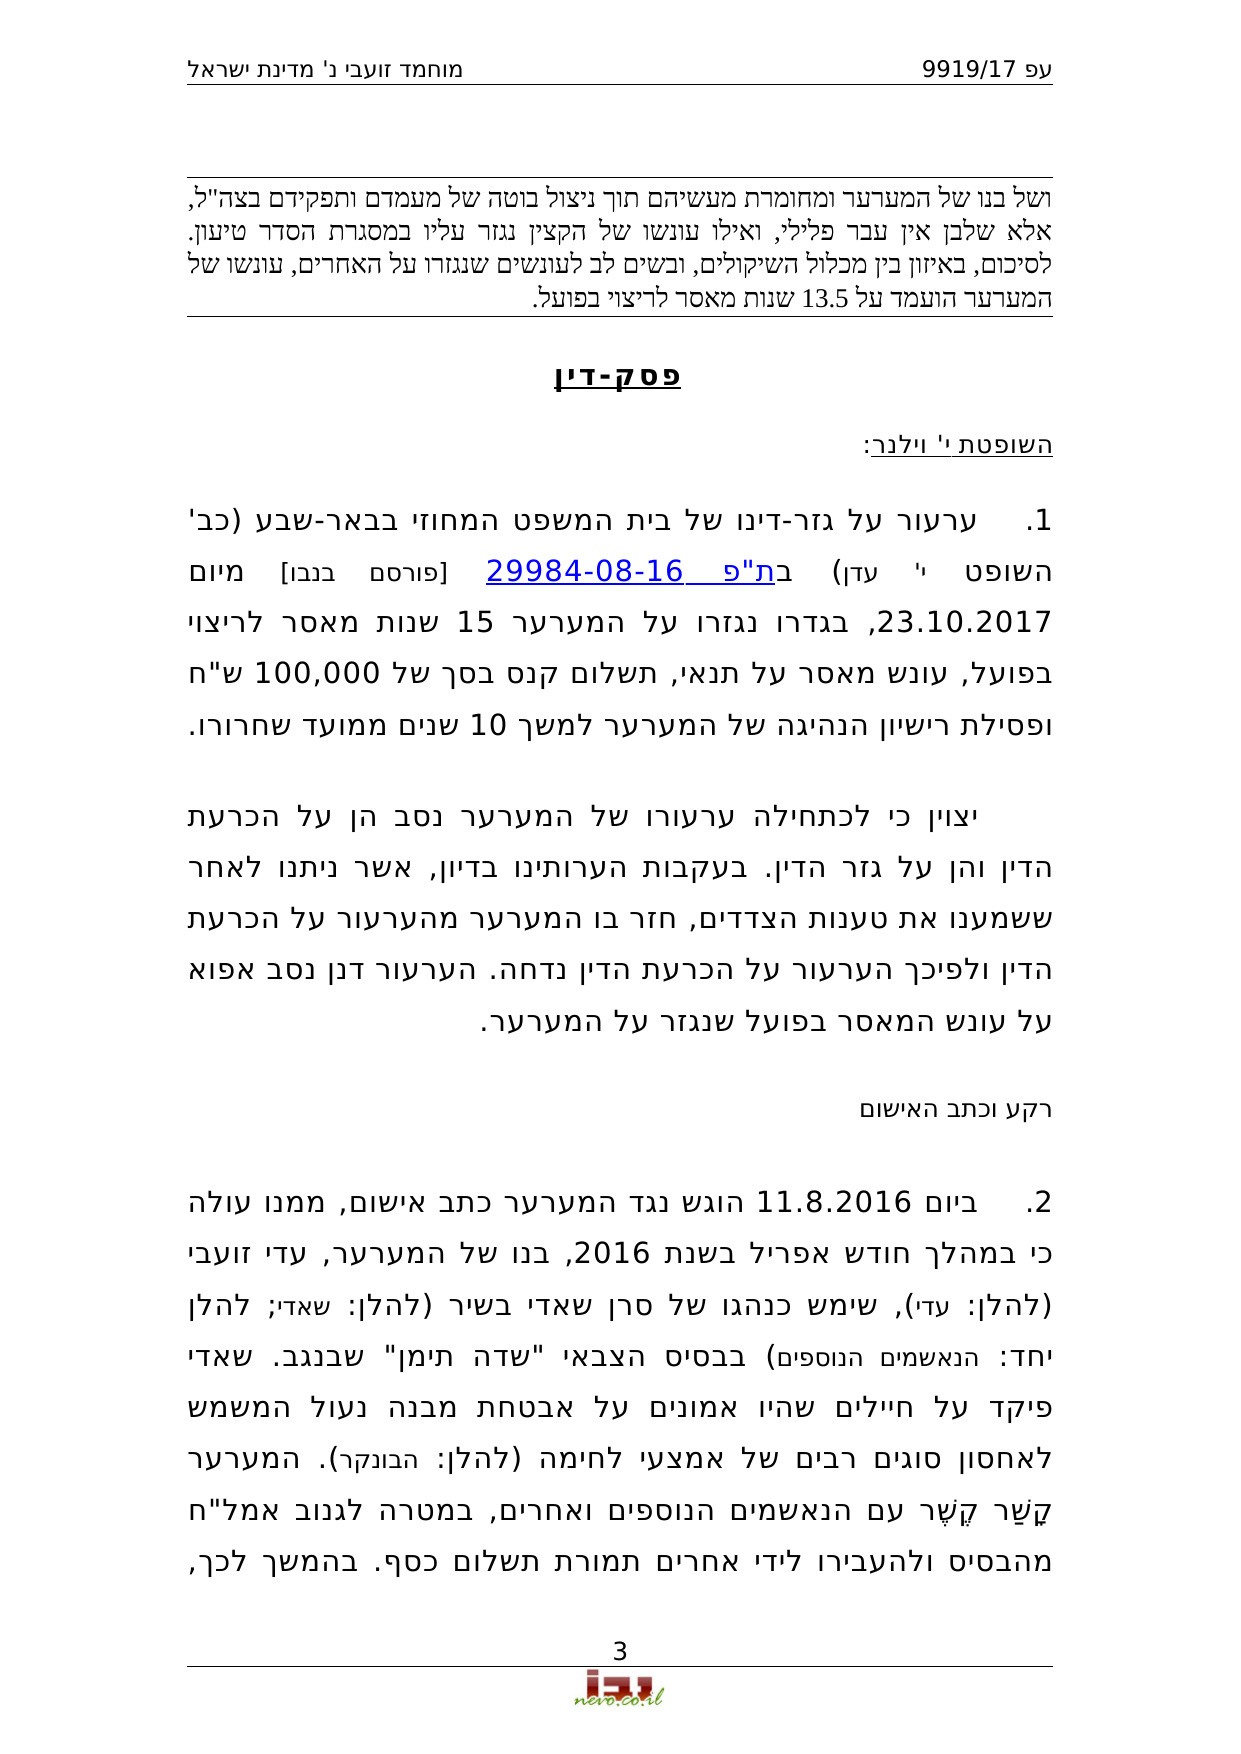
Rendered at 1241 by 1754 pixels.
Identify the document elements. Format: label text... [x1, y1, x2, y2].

text 1. ערעור על גזר-דינו של בית המשפט המחוזי בבאר-שבע (כב' השופט י' עדן) בת"פ 29984-08-16 [פורסם בנבו] מיום 23.10.2017, בגדרו נגזרו על המערער 15 שנות מאסר לריצוי בפועל, עונש מאסר על תנאי, תשלום קנס בסך של 100,000 ש"ח ופסילת רישיון הנהיגה של המערער למשך 10 שנים ממועד שחרורו. [187, 503, 1053, 742]
picture [574, 1669, 666, 1707]
text השופטת י' וילנר: [187, 430, 1053, 459]
text יצוין כי לכתחילה ערעורו של המערער נסב הן על הכרעת הדין והן על גזר הדין. בעקבות הערותינו בדיון, אשר ניתנו לאחר ששמענו את טענות הצדדים, חזר בו המערער מהערעור על הכרעת הדין ולפיכך הערעור על הכרעת הדין נדחה. הערעור דנן נסב אפוא על עונש המאסר בפועל שנגזר על המערער. [187, 798, 1053, 1038]
text רקע וכתב האישום [187, 1094, 1053, 1123]
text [187, 1185, 1053, 1578]
table_header פסק-דין [182, 358, 1053, 404]
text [187, 178, 1053, 316]
